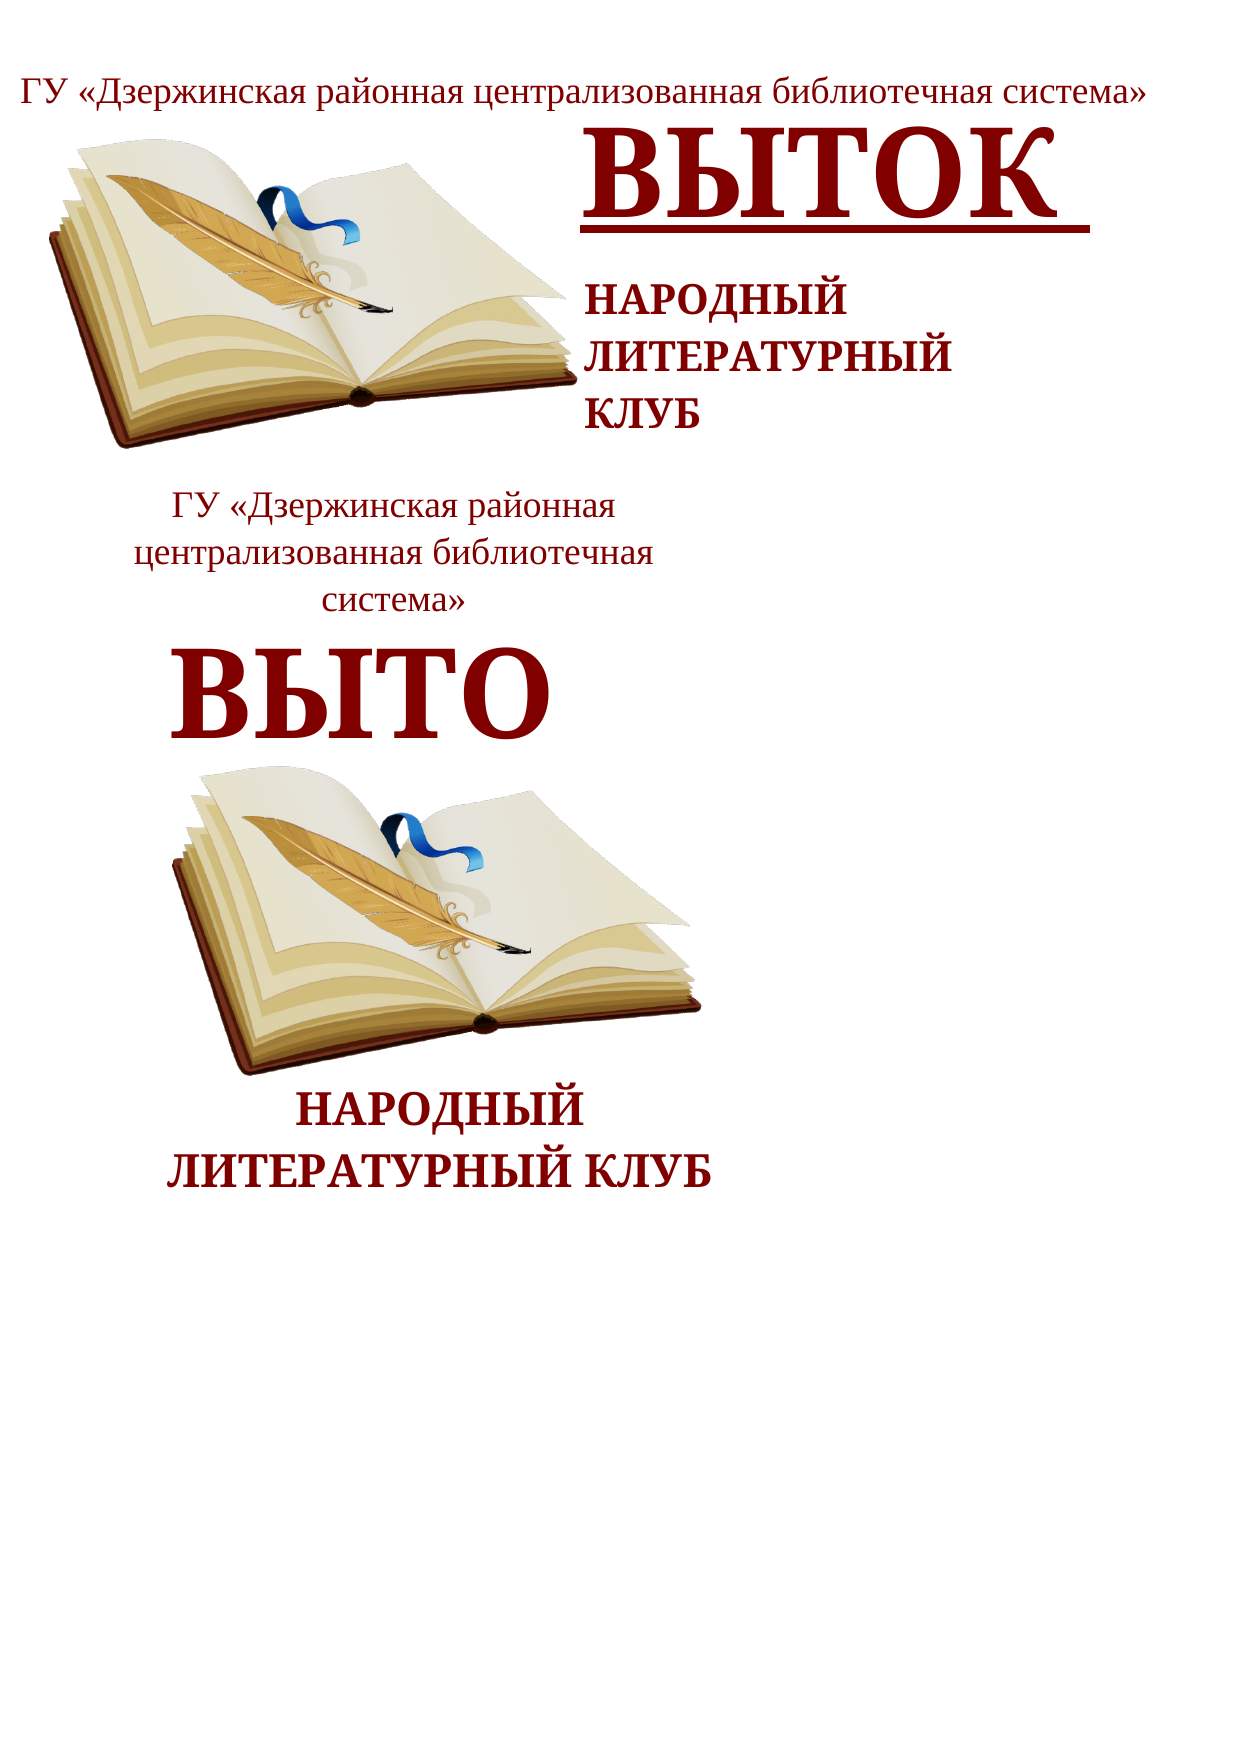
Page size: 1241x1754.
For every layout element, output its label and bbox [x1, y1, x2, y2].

picture [380, 1095, 387, 1110]
picture [439, 1095, 451, 1122]
picture [11, 103, 617, 545]
picture [406, 1095, 422, 1122]
picture [134, 736, 743, 1171]
picture [437, 1125, 460, 1132]
picture [344, 1098, 352, 1111]
picture [631, 1157, 638, 1165]
picture [674, 1157, 682, 1172]
